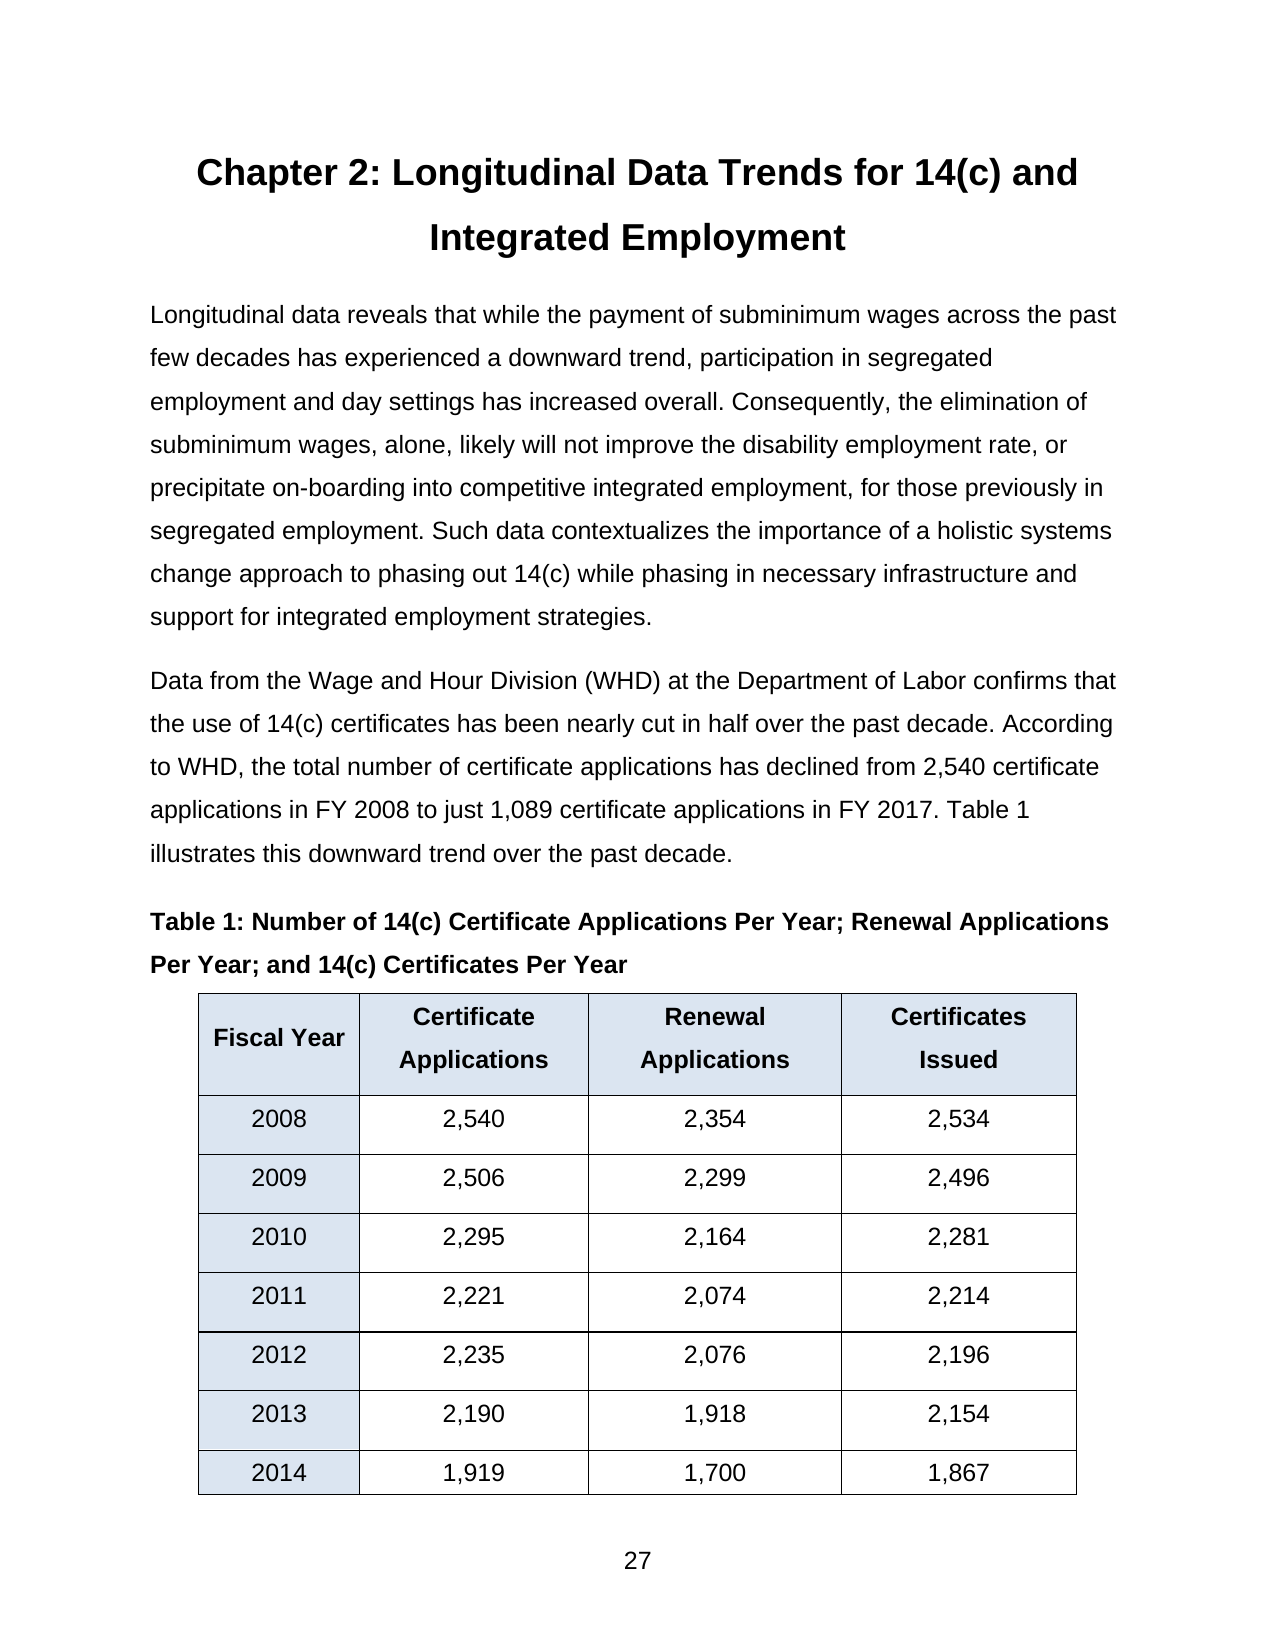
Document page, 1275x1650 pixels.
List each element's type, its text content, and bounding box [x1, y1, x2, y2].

table_cell 2,076 [589, 1333, 841, 1390]
table_cell 2,534 [842, 1096, 1076, 1154]
table_cell 1,867 [842, 1451, 1076, 1494]
table_cell 2,540 [360, 1096, 588, 1154]
table_cell 2,496 [842, 1155, 1076, 1213]
subtitle Chapter 2: Longitudinal Data Trends for 14(c) and Integrated Employment [150, 150, 1125, 258]
table_cell 1,700 [589, 1451, 841, 1494]
table_cell 2,164 [589, 1214, 841, 1272]
text Longitudinal data reveals that while the payment of subminimum wages across the past few decades has experienced a downward trend, participation in segregated employment and day settings has increased overall. Consequently, the elimination of subminimum wages, alone, likely will not improve the disability employment rate, or precipitate on-boarding into competitive integrated employment, for those previously in segregated employment. Such data contextualizes the importance of a holistic systems change approach to phasing out 14(c) while phasing in necessary infrastructure and support for integrated employment strategies. [150, 300, 1125, 631]
table_cell 2011 [199, 1273, 359, 1331]
table_cell 1,918 [589, 1391, 841, 1449]
table_cell 2009 [199, 1155, 359, 1213]
table_cell 2,506 [360, 1155, 588, 1213]
table_cell 2,235 [360, 1333, 588, 1390]
table_cell 2,074 [589, 1273, 841, 1331]
table_cell 2,221 [360, 1273, 588, 1331]
table_cell 2,354 [589, 1096, 841, 1154]
table_cell 2,196 [842, 1333, 1076, 1390]
table_cell 2010 [199, 1214, 359, 1272]
table_cell 2014 [199, 1451, 359, 1494]
table_cell 2013 [199, 1391, 359, 1449]
table_cell 2,214 [842, 1273, 1076, 1331]
table_cell 2,154 [842, 1391, 1076, 1449]
text Table 1: Number of 14(c) Certificate Applications Per Year; Renewal Applications Per Year; and 14(c) Certificates Per Year [150, 907, 1125, 978]
table_cell 2,299 [589, 1155, 841, 1213]
table_header Renewal Applications [589, 994, 841, 1095]
table_cell 2008 [199, 1096, 359, 1154]
table_cell 1,919 [360, 1451, 588, 1494]
table_header Certificate Applications [360, 994, 588, 1095]
table_cell 2012 [199, 1333, 359, 1390]
table_cell 2,190 [360, 1391, 588, 1449]
table_header Certificates Issued [842, 994, 1076, 1095]
table_cell 2,295 [360, 1214, 588, 1272]
table_cell 2,281 [842, 1214, 1076, 1272]
text Data from the Wage and Hour Division (WHD) at the Department of Labor confirms that the use of 14(c) certificates has been nearly cut in half over the past decade. According to WHD, the total number of certificate applications has declined from 2,540 certificate applications in FY 2008 to just 1,089 certificate applications in FY 2017. Table 1 illustrates this downward trend over the past decade. [150, 666, 1125, 867]
table_header Fiscal Year [199, 994, 359, 1095]
